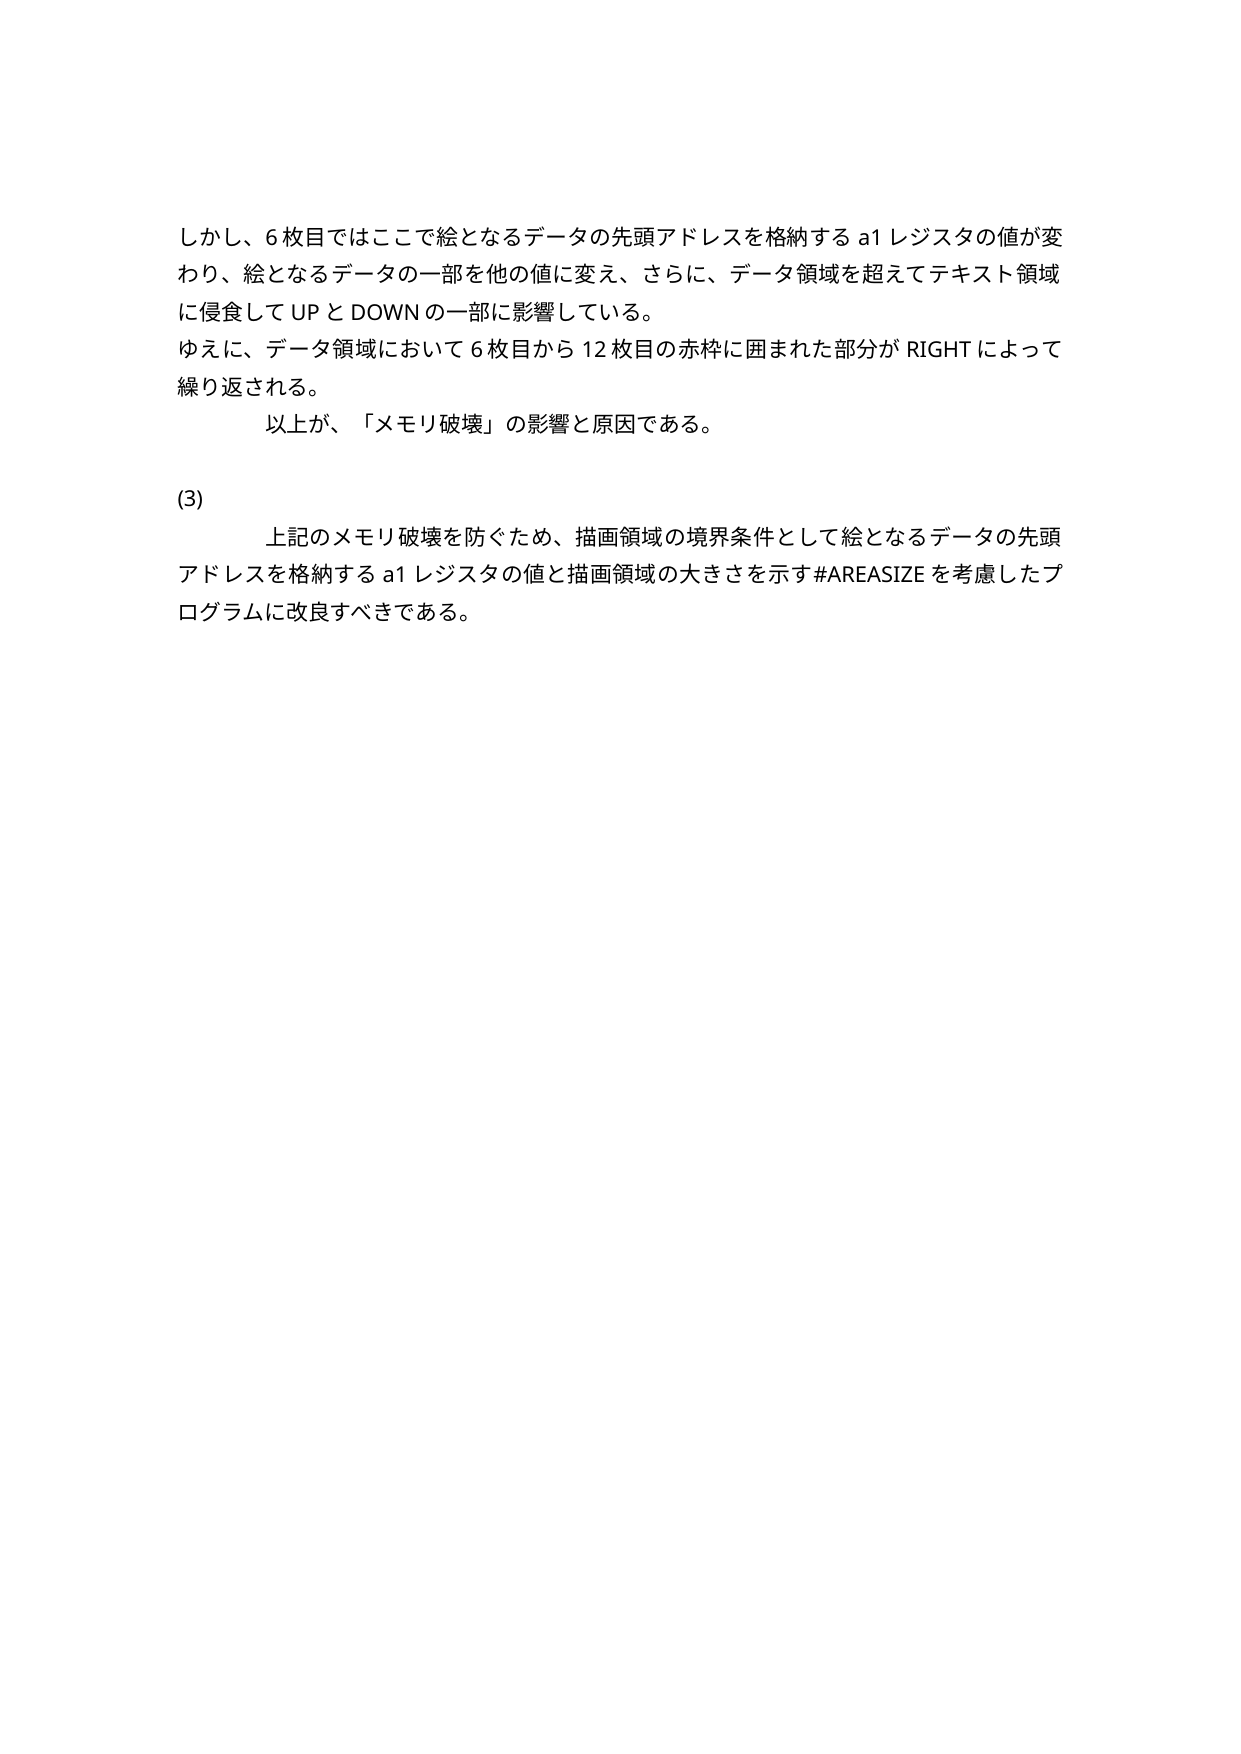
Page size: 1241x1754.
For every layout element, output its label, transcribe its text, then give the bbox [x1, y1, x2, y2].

text (3) [177, 479, 1063, 517]
text しかし、6枚目ではここで絵となるデータの先頭アドレスを格納するa1レジスタの値が変わり、絵となるデータの一部を他の値に変え、さらに、データ領域を超えてテキスト領域に侵食してUPとDOWNの一部に影響している。 [177, 217, 1063, 329]
text 上記のメモリ破壊を防ぐため、描画領域の境界条件として絵となるデータの先頭アドレスを格納するa1レジスタの値と描画領域の大きさを示す#AREASIZEを考慮したプログラムに改良すべきである。 [177, 517, 1063, 629]
text ゆえに、データ領域において6枚目から12枚目の赤枠に囲まれた部分がRIGHTによって繰り返される。 [177, 329, 1063, 404]
text 以上が、「メモリ破壊」の影響と原因である。 [177, 404, 1063, 442]
